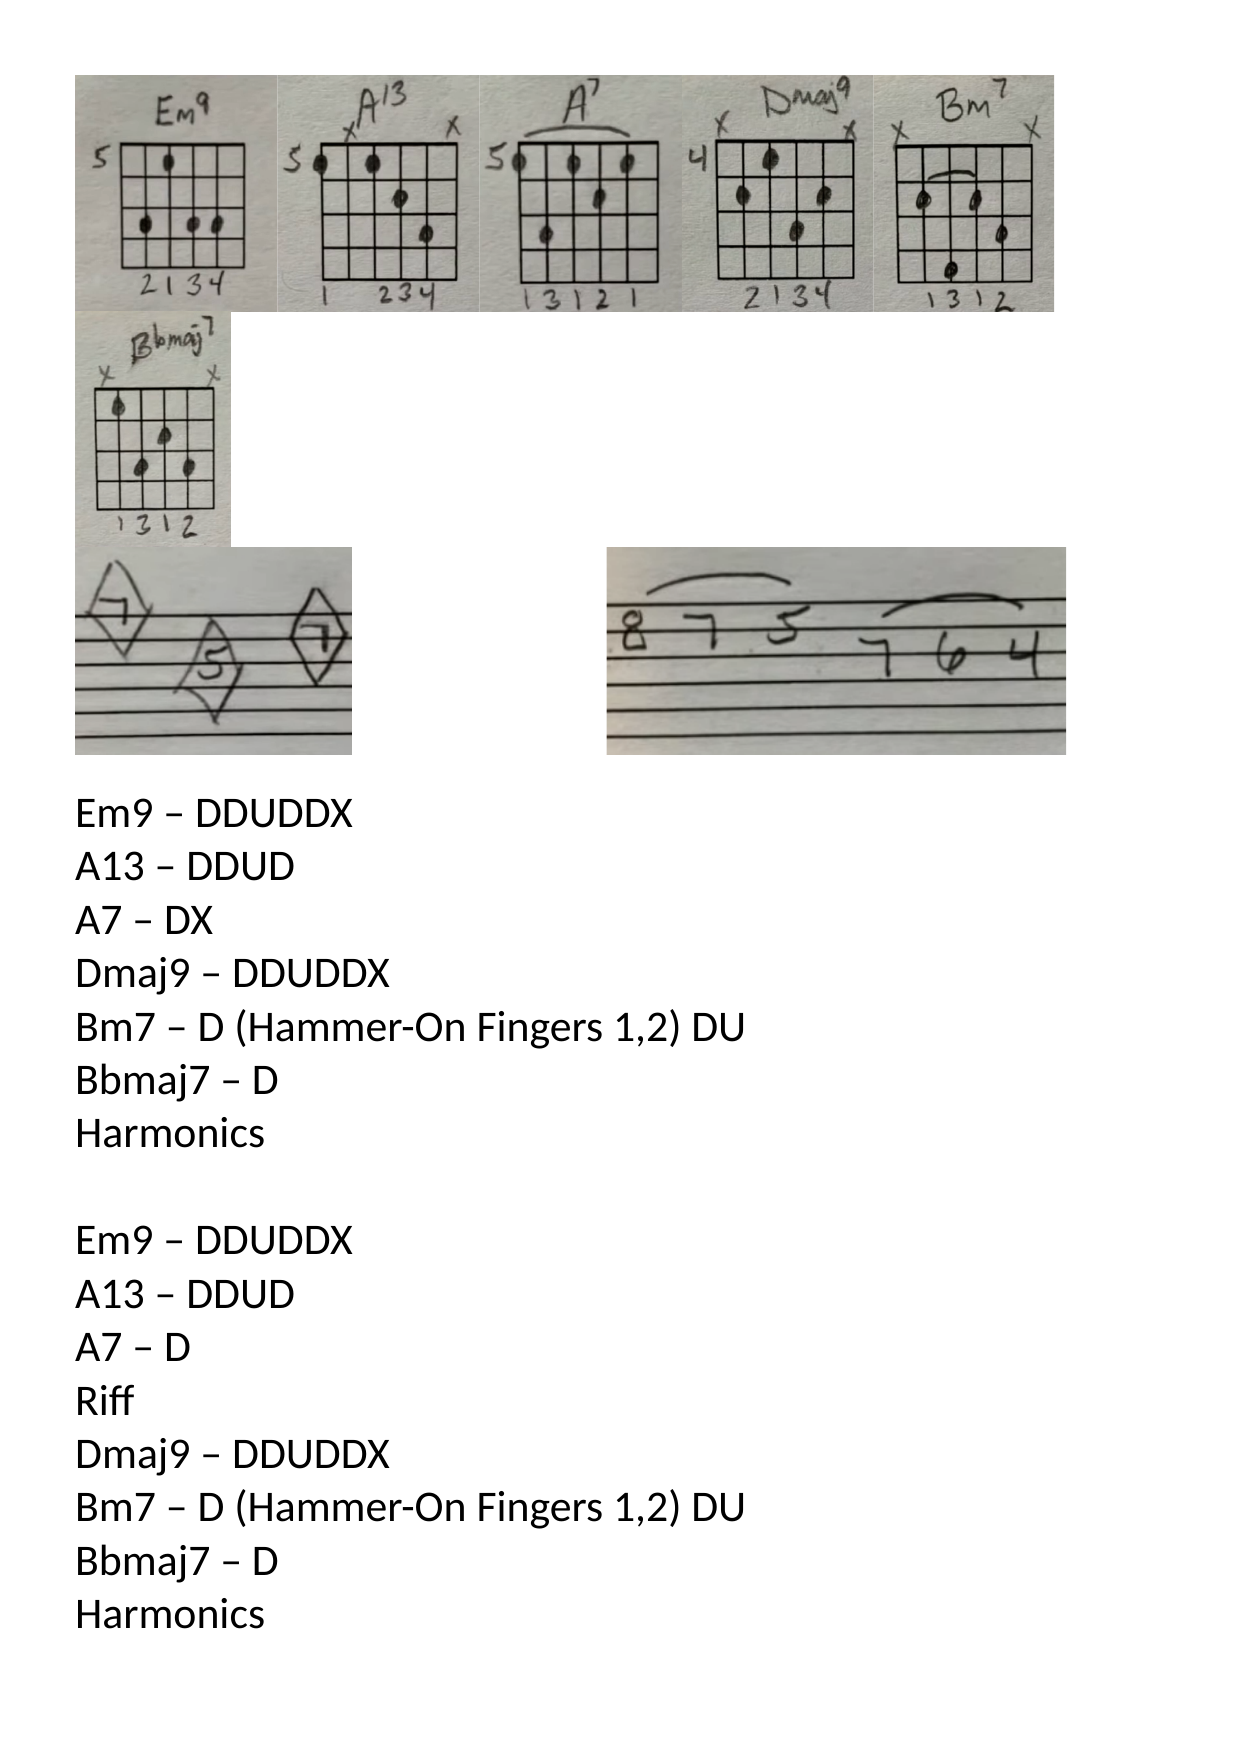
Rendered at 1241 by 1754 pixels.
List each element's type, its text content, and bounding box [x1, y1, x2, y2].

text Bm7 – D (Hammer-On Fingers 1,2) DU [75, 998, 1165, 1052]
text Em9 – DDUDDX [75, 1212, 1165, 1266]
text A13 – DDUD [75, 1266, 1165, 1319]
text Riff [75, 1372, 1165, 1426]
text Bbmaj7 – D [75, 1052, 1165, 1105]
text Dmaj9 – DDUDDX [75, 1426, 1165, 1479]
picture [75, 75, 1055, 755]
text Bm7 – D (Hammer-On Fingers 1,2) DU [75, 1479, 1165, 1533]
text A7 – D [75, 1319, 1165, 1372]
text Harmonics [75, 1105, 1165, 1159]
text Bbmaj7 – D [75, 1533, 1165, 1586]
text Em9 – DDUDDX [75, 785, 1165, 838]
text A13 – DDUD [75, 838, 1165, 892]
text Harmonics [75, 1586, 1165, 1640]
text Dmaj9 – DDUDDX [75, 945, 1165, 998]
picture [606, 547, 1067, 755]
text A7 – DX [75, 892, 1165, 945]
